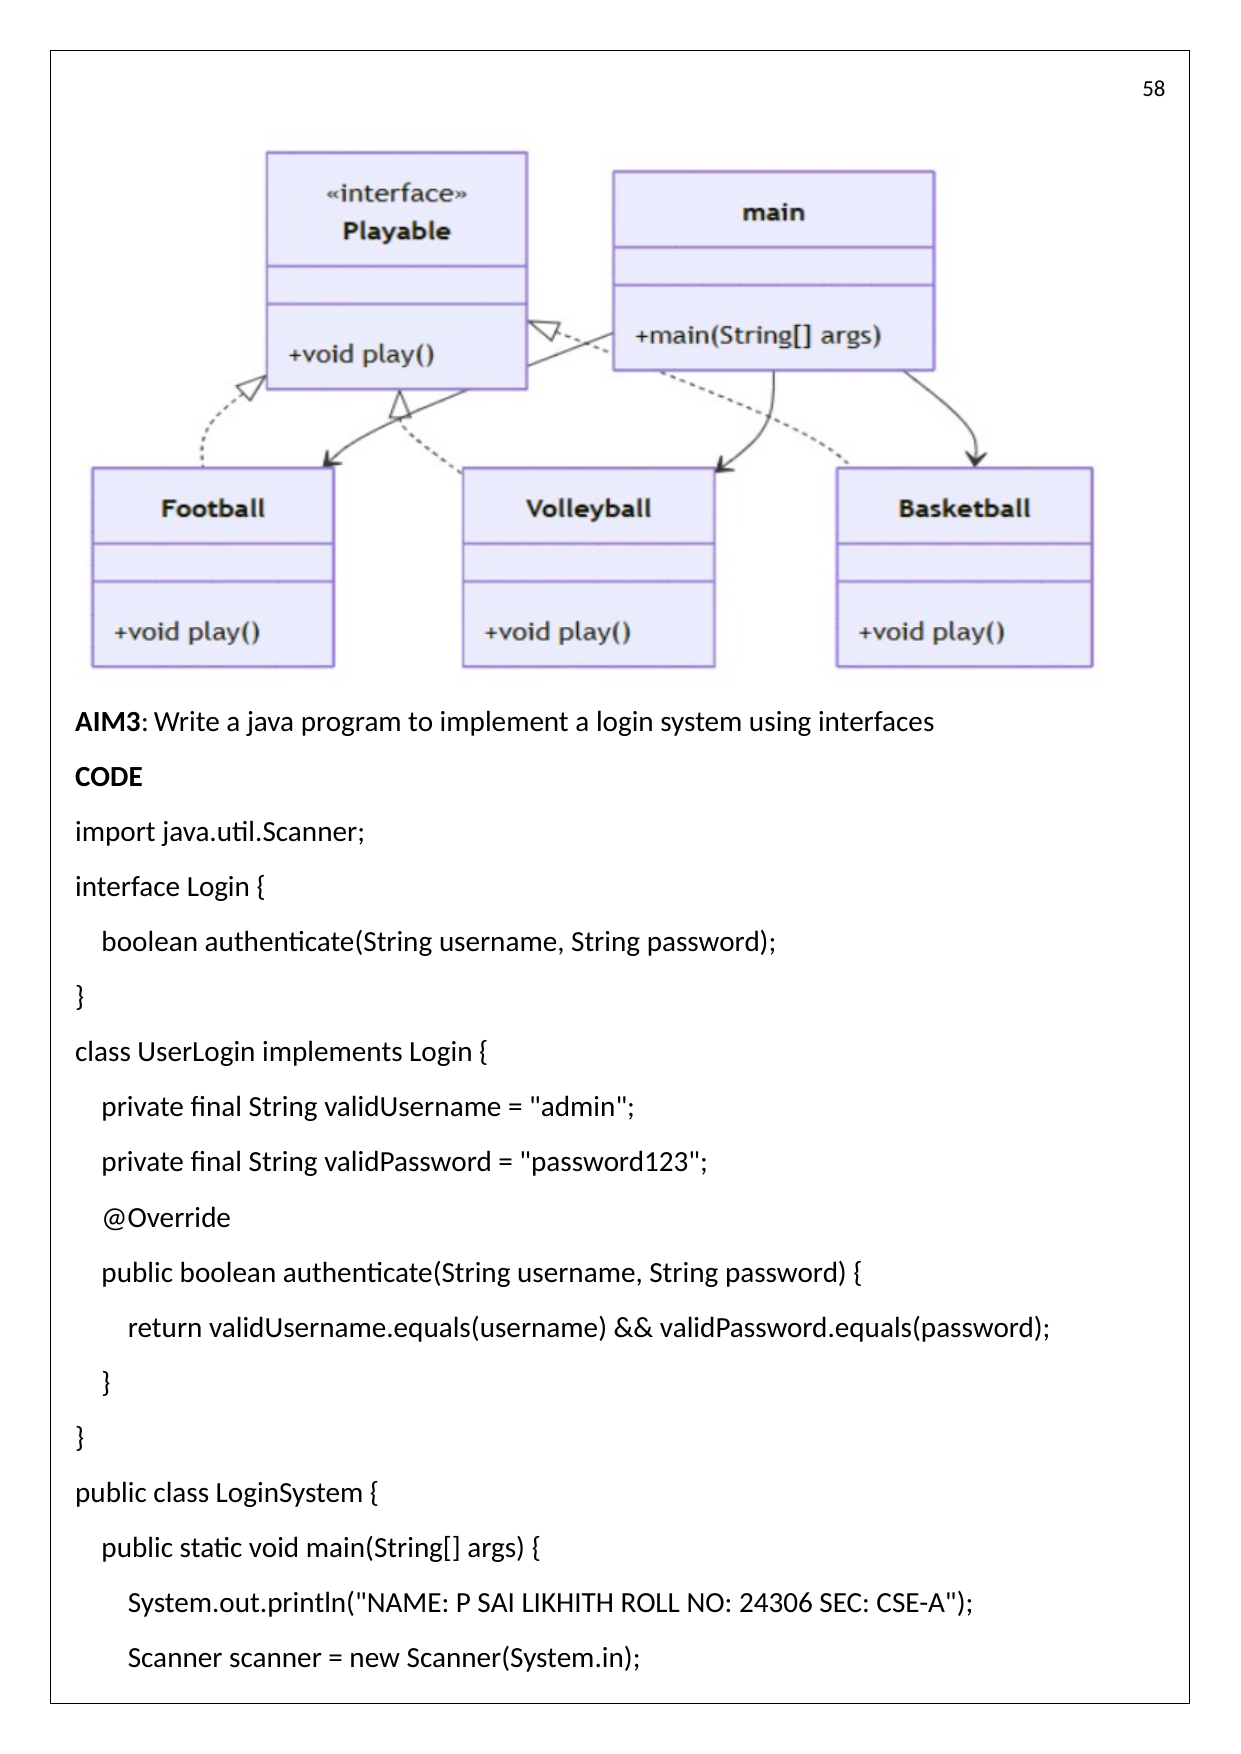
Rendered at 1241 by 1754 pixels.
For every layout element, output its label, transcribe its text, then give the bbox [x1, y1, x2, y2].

text boolean authenticate(String username, String password); [75, 923, 1165, 959]
text } [75, 978, 1165, 1014]
text @Override [75, 1199, 1165, 1234]
text interface Login { [75, 868, 1165, 904]
text } [75, 1419, 1165, 1455]
text private final String validUsername = "admin"; [75, 1088, 1165, 1124]
text CODE [75, 758, 1165, 793]
text public class LoginSystem { [75, 1474, 1165, 1510]
text return validUsername.equals(username) && validPassword.equals(password); [75, 1309, 1165, 1344]
text public static void main(String[] args) { [75, 1529, 1165, 1565]
text System.out.println("NAME: P SAI LIKHITH ROLL NO: 24306 SEC: CSE-A"); [75, 1584, 1165, 1620]
text public boolean authenticate(String username, String password) { [75, 1254, 1165, 1289]
text Scanner scanner = new Scanner(System.in); [75, 1639, 1165, 1675]
picture [75, 129, 1162, 686]
text import java.util.Scanner; [75, 813, 1165, 848]
text } [75, 1364, 1165, 1399]
text private final String validPassword = "password123"; [75, 1143, 1165, 1179]
text class UserLogin implements Login { [75, 1033, 1165, 1069]
